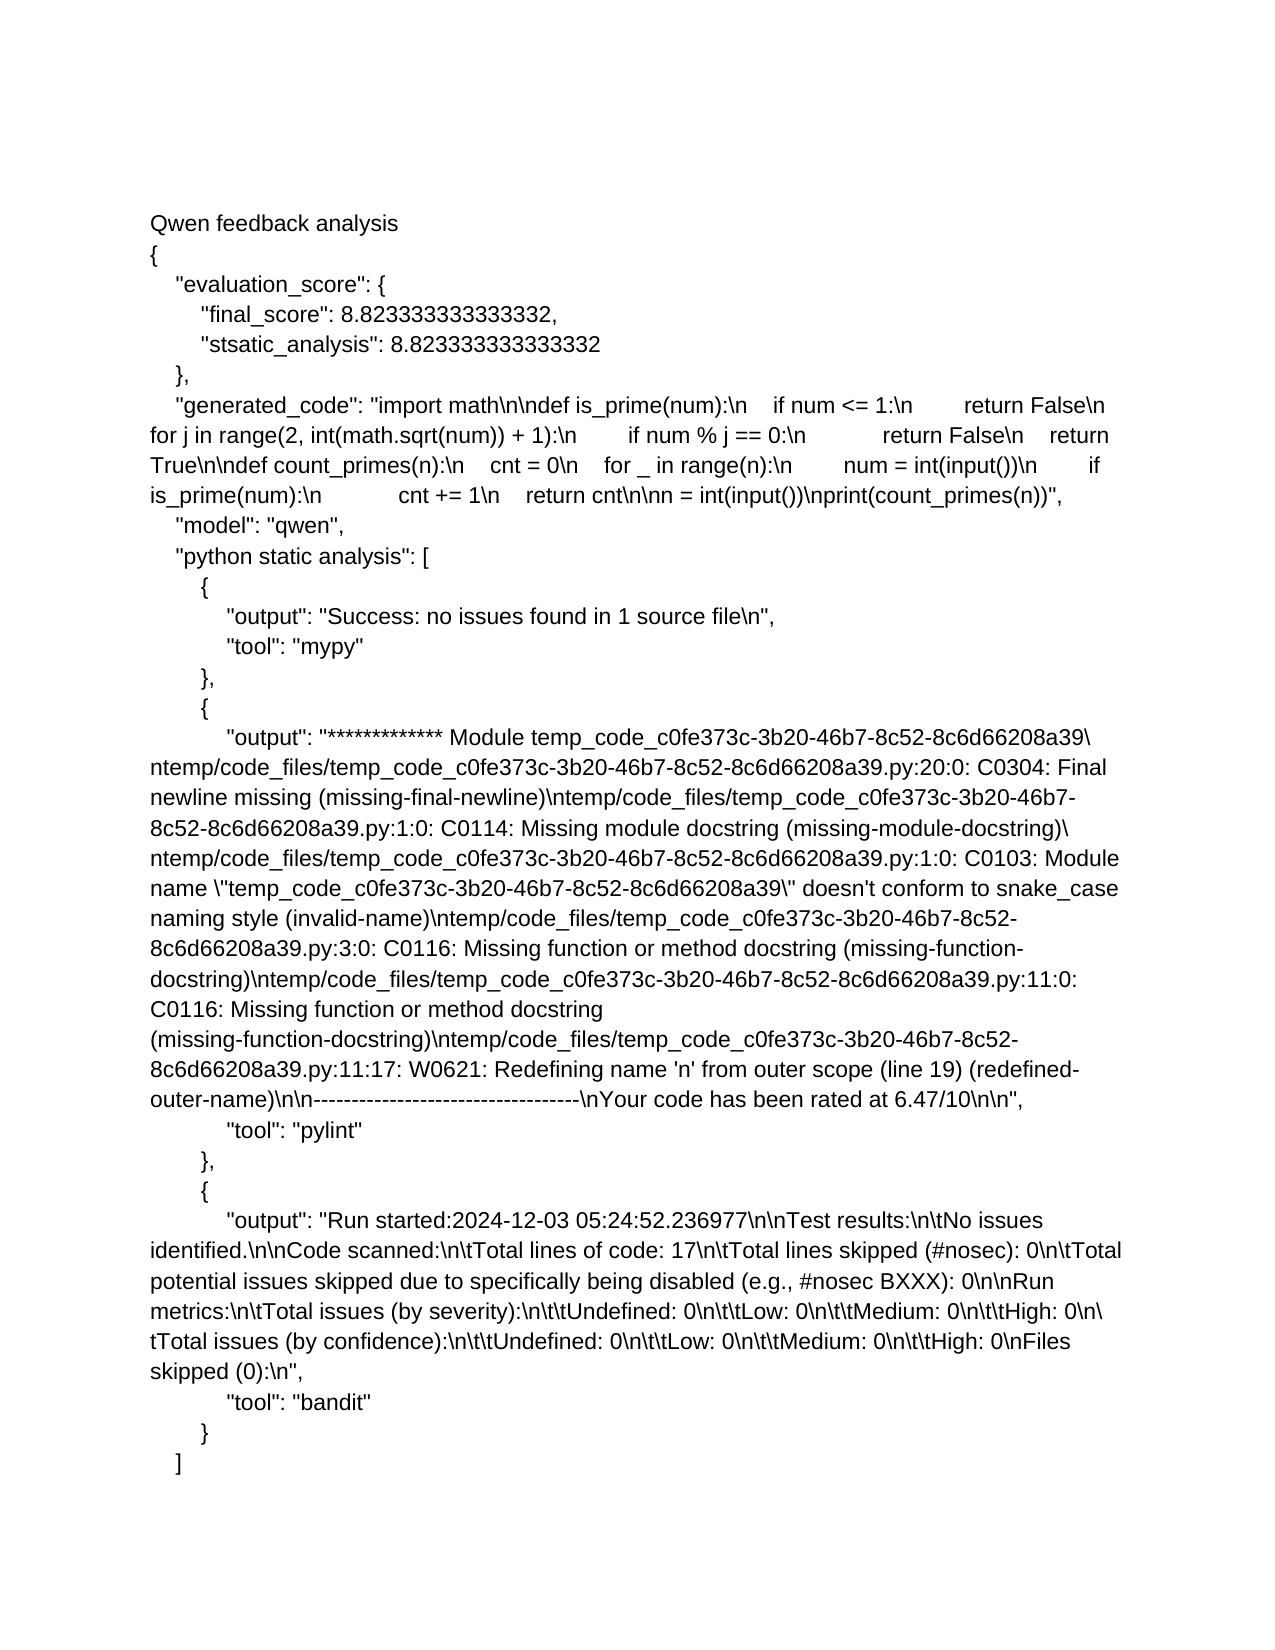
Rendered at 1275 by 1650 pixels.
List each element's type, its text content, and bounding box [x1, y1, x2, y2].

text ] [150, 1449, 1125, 1475]
text "tool": "mypy" [150, 633, 1125, 660]
text { [150, 241, 1125, 267]
text "final_score": 8.823333333333332, [150, 301, 1125, 327]
text "output": "Run started:2024-12-03 05:24:52.236977\n\nTest results:\n\tNo issues identified.\n\nCode scanned:\n\tTotal lines of code: 17\n\tTotal lines skipped (#nosec): 0\n\tTotal potential issues skipped due to specifically being disabled (e.g., #nosec BXXX): 0\n\nRun metrics:\n\tTotal issues (by severity):\n\t\tUndefined: 0\n\t\tLow: 0\n\t\tMedium: 0\n\t\tHigh: 0\n\tTotal issues (by confidence):\n\t\tUndefined: 0\n\t\tLow: 0\n\t\tMedium: 0\n\t\tHigh: 0\nFiles skipped (0):\n", [150, 1207, 1125, 1385]
text "evaluation_score": { [150, 271, 1125, 297]
text } [150, 1419, 1125, 1445]
text { [150, 573, 1125, 599]
text { [150, 1177, 1125, 1203]
text }, [150, 663, 1125, 690]
text "tool": "bandit" [150, 1388, 1125, 1415]
text "generated_code": "import math\n\ndef is_prime(num):\n if num <= 1:\n return False\n for j in range(2, int(math.sqrt(num)) + 1):\n if num % j == 0:\n return False\n return True\n\ndef count_primes(n):\n cnt = 0\n for _ in range(n):\n num = int(input())\n if is_prime(num):\n cnt += 1\n return cnt\n\nn = int(input())\nprint(count_primes(n))", [150, 392, 1125, 509]
text }, [150, 361, 1125, 388]
text "stsatic_analysis": 8.823333333333332 [150, 331, 1125, 358]
text "python static analysis": [ [150, 543, 1125, 569]
text Qwen feedback analysis [150, 210, 1125, 237]
text "tool": "pylint" [150, 1117, 1125, 1143]
text }, [150, 1147, 1125, 1173]
text "model": "qwen", [150, 512, 1125, 539]
text "output": "************* Module temp_code_c0fe373c-3b20-46b7-8c52-8c6d66208a39\ntemp/code_files/temp_code_c0fe373c-3b20-46b7-8c52-8c6d66208a39.py:20:0: C0304: Final newline missing (missing-final-newline)\ntemp/code_files/temp_code_c0fe373c-3b20-46b7-8c52-8c6d66208a39.py:1:0: C0114: Missing module docstring (missing-module-docstring)\ntemp/code_files/temp_code_c0fe373c-3b20-46b7-8c52-8c6d66208a39.py:1:0: C0103: Module name \"temp_code_c0fe373c-3b20-46b7-8c52-8c6d66208a39\" doesn't conform to snake_case naming style (invalid-name)\ntemp/code_files/temp_code_c0fe373c-3b20-46b7-8c52-8c6d66208a39.py:3:0: C0116: Missing function or method docstring (missing-function-docstring)\ntemp/code_files/temp_code_c0fe373c-3b20-46b7-8c52-8c6d66208a39.py:11:0: C0116: Missing function or method docstring (missing-function-docstring)\ntemp/code_files/temp_code_c0fe373c-3b20-46b7-8c52-8c6d66208a39.py:11:17: W0621: Redefining name 'n' from outer scope (line 19) (redefined-outer-name)\n\n-----------------------------------\nYour code has been rated at 6.47/10\n\n", [150, 724, 1125, 1113]
text "output": "Success: no issues found in 1 source file\n", [150, 603, 1125, 629]
text { [150, 694, 1125, 720]
